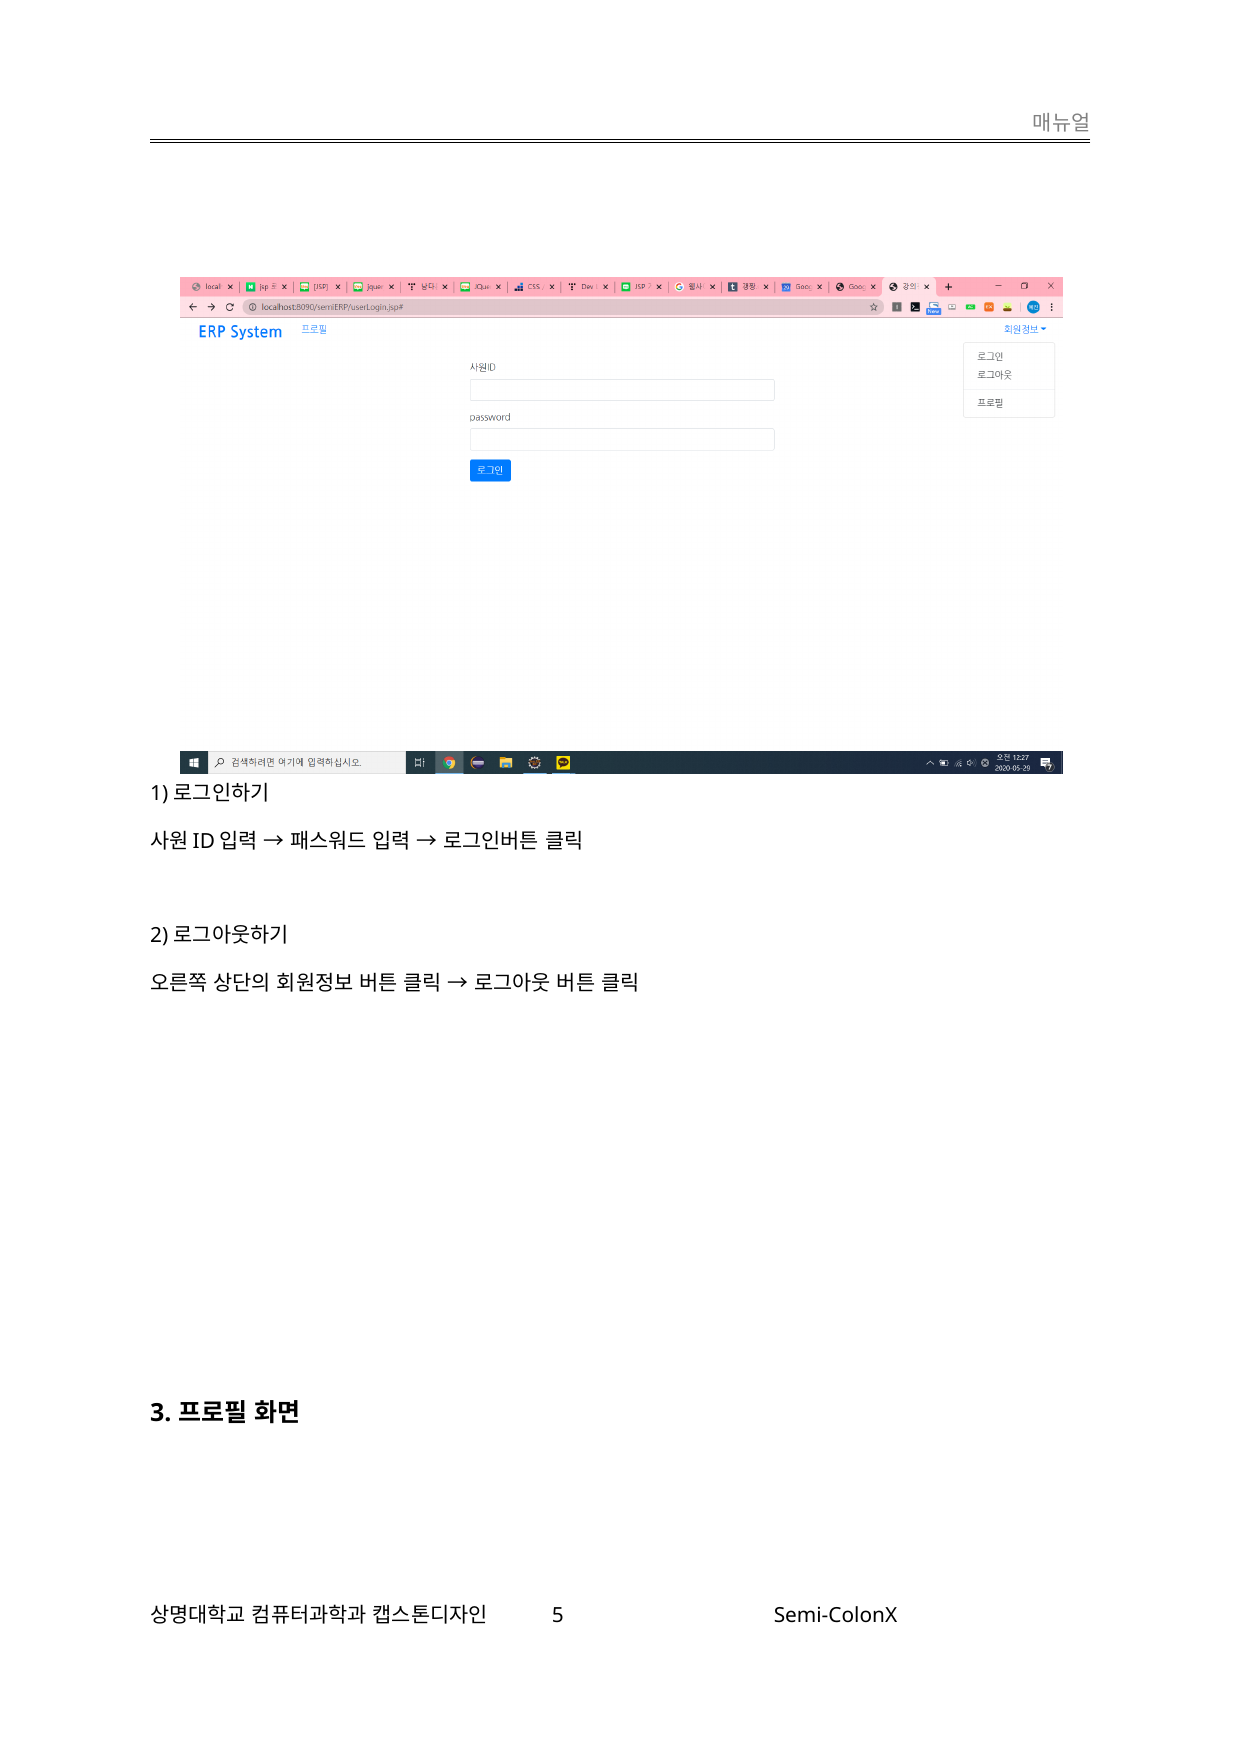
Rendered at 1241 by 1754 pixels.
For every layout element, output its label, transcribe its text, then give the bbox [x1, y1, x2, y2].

text 오른쪽 상단의 회원정보 버튼 클릭 → 로그아웃 버튼 클릭 [150, 966, 1090, 996]
text 2) 로그아웃하기 [150, 918, 1090, 948]
text 3. 프로필 화면 [150, 1392, 1090, 1428]
text 사원ID입력 → 패스워드 입력 → 로그인버튼 클릭 [150, 824, 1090, 855]
picture [180, 277, 1063, 774]
